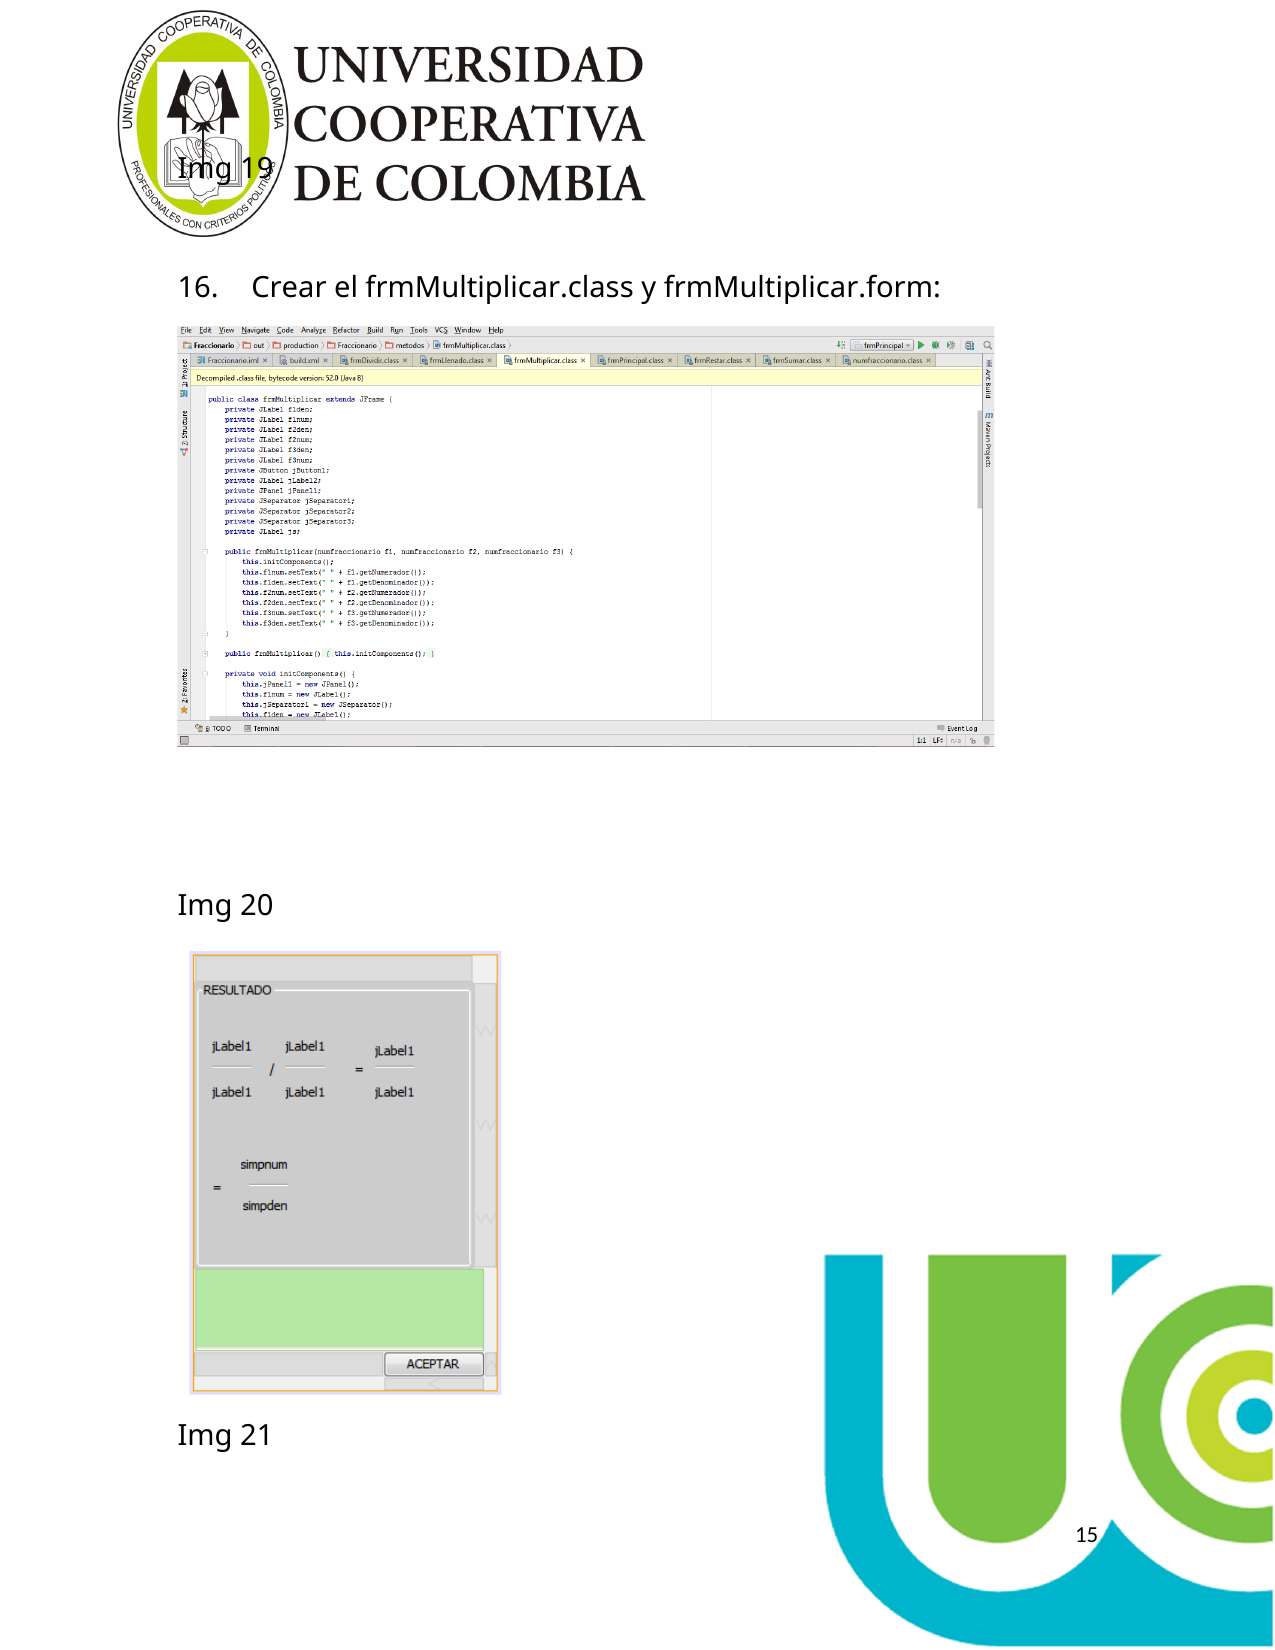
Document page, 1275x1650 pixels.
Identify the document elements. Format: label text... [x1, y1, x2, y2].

picture [93, 0, 679, 254]
picture [177, 943, 703, 1396]
text Img 20 [177, 884, 1098, 924]
picture [821, 1251, 1275, 1648]
picture [177, 326, 995, 747]
list Crear el frmMultiplicar.class y frmMultiplicar.form: [177, 267, 1098, 306]
text Img 19 [177, 148, 1098, 187]
text Img 21 [177, 1414, 1098, 1454]
